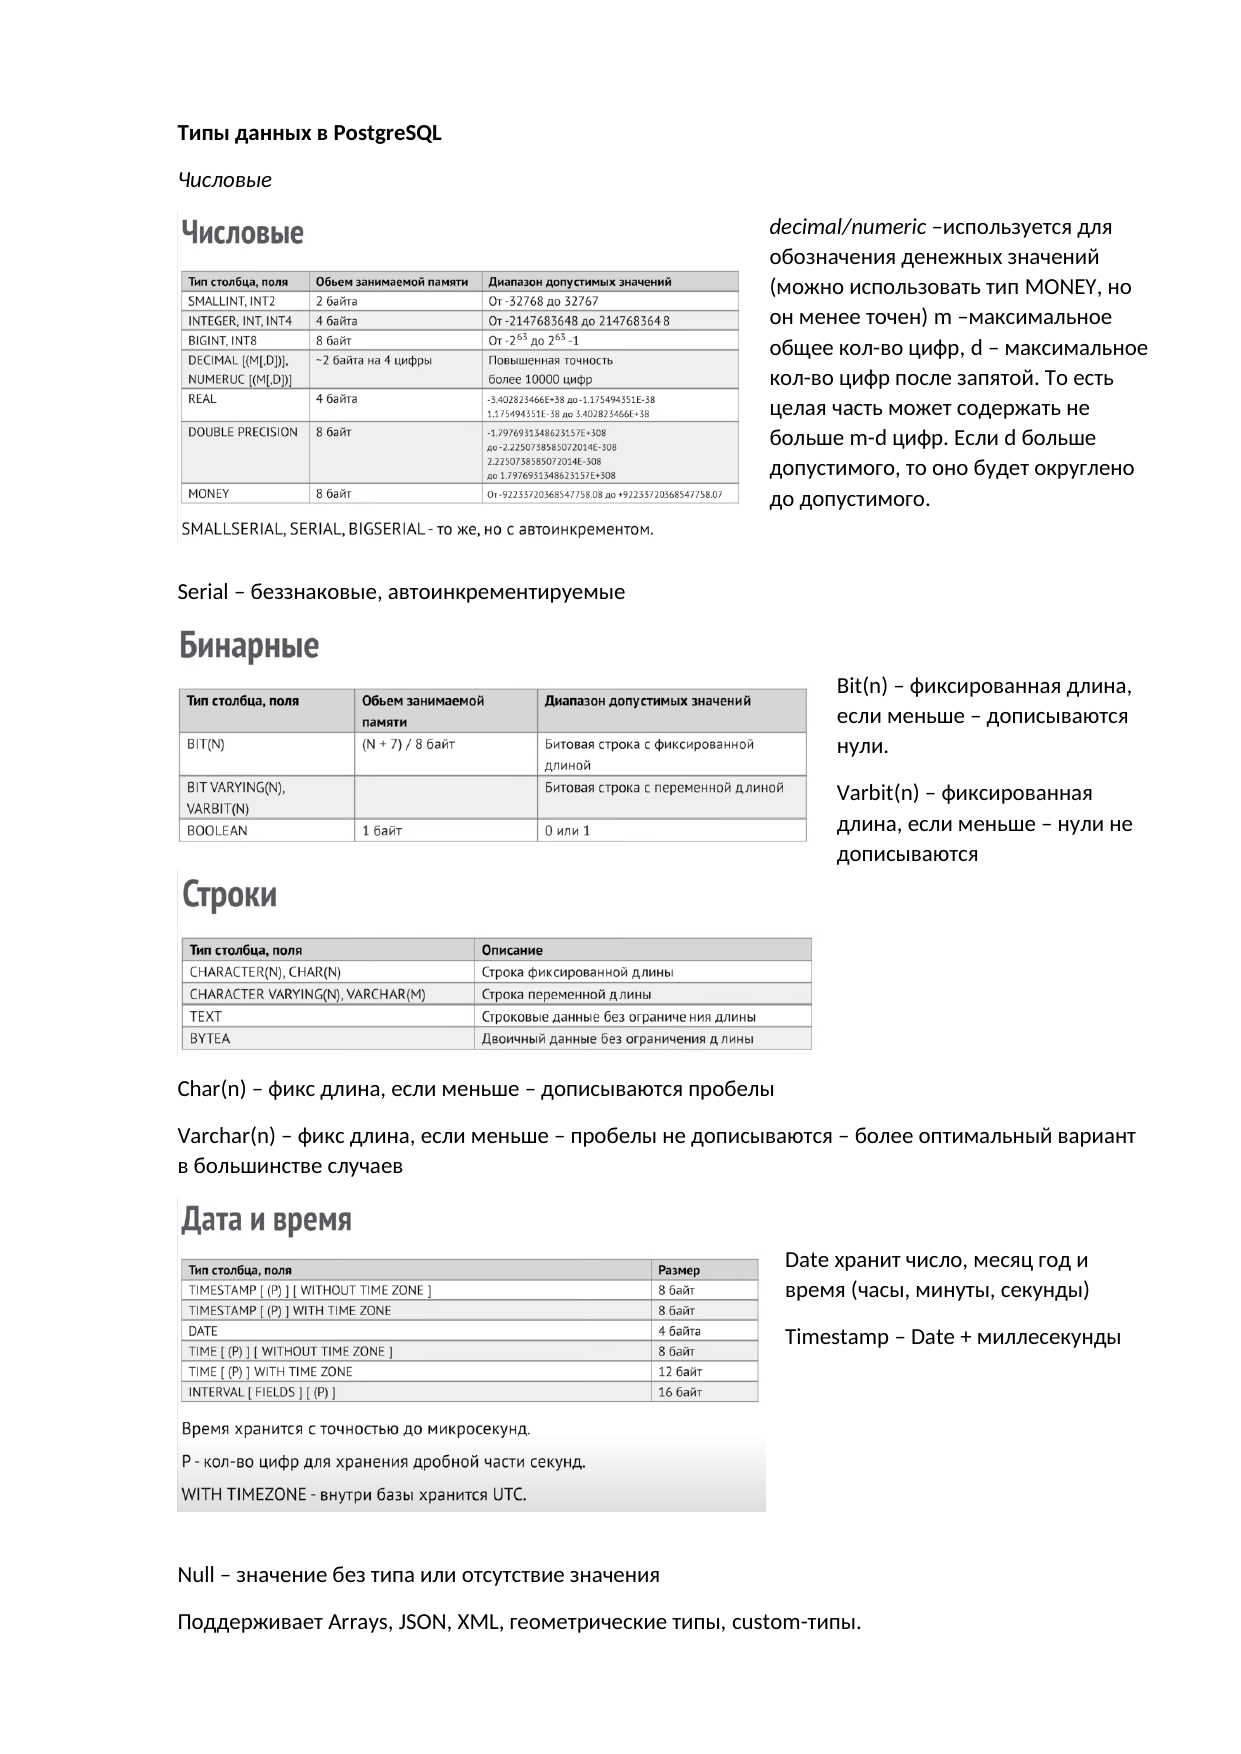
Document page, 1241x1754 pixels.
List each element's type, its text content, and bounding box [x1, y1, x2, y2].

text Типы данных в PostgreSQL [177, 118, 1152, 146]
picture [177, 1197, 767, 1512]
text Null – значение без типа или отсутствие значения [177, 1561, 1152, 1588]
text Поддерживает Arrays, JSON, XML, геометрические типы, custom-типы. [177, 1607, 1152, 1635]
picture [177, 211, 751, 543]
text Timestamp – Date + миллесекунды [177, 1322, 1152, 1542]
text Varchar(n) – фикс длина, если меньше – пробелы не дописываются – более оптимальный вариант в большинстве случаев [177, 1121, 1152, 1179]
text Bit(n) – фиксированная длина, если меньше – дописываются нули. [818, 671, 1152, 760]
text Serial – беззнаковые, автоинкрементируемые [177, 577, 1152, 606]
text Сhar(n) – фикс длина, если меньше – дописываются пробелы [177, 1074, 1152, 1102]
picture [177, 869, 824, 1056]
text decimal/numeric –используется для обозначения денежных значений (можно использовать тип MONEY, но он менее точен) m –максимальное общее кол-во цифр, d – максимальное кол-во цифр после запятой. То есть целая часть может содержать не больше m-d цифр. Если d больше допустимого, то оно будет округлено до допустимого. [751, 212, 1152, 512]
text Date хранит число, месяц год и время (часы, минуты, секунды) [767, 1245, 1152, 1303]
text Числовые [177, 165, 1152, 193]
picture [177, 624, 818, 847]
